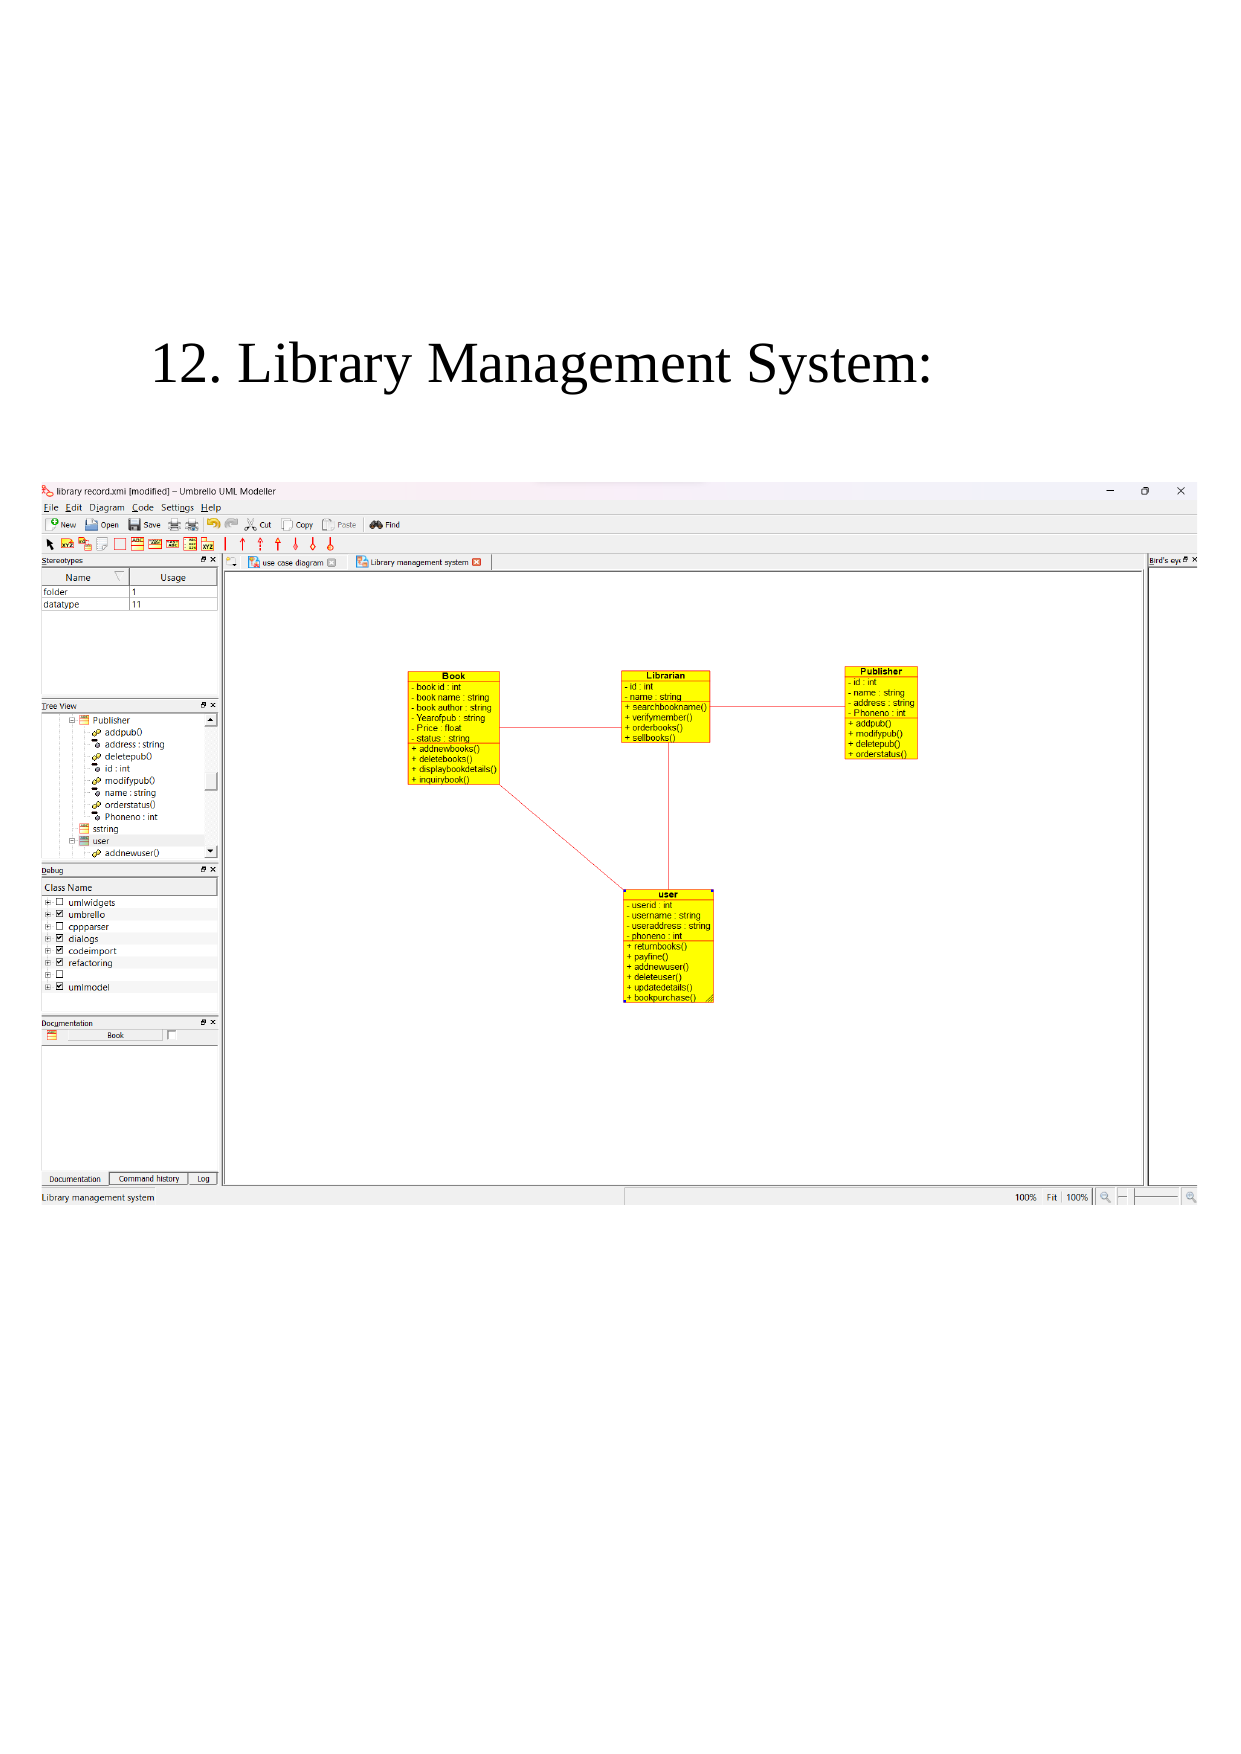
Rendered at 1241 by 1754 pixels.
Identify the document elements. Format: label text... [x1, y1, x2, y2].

picture [41, 482, 1198, 1204]
list Library Management System: [150, 328, 1090, 395]
